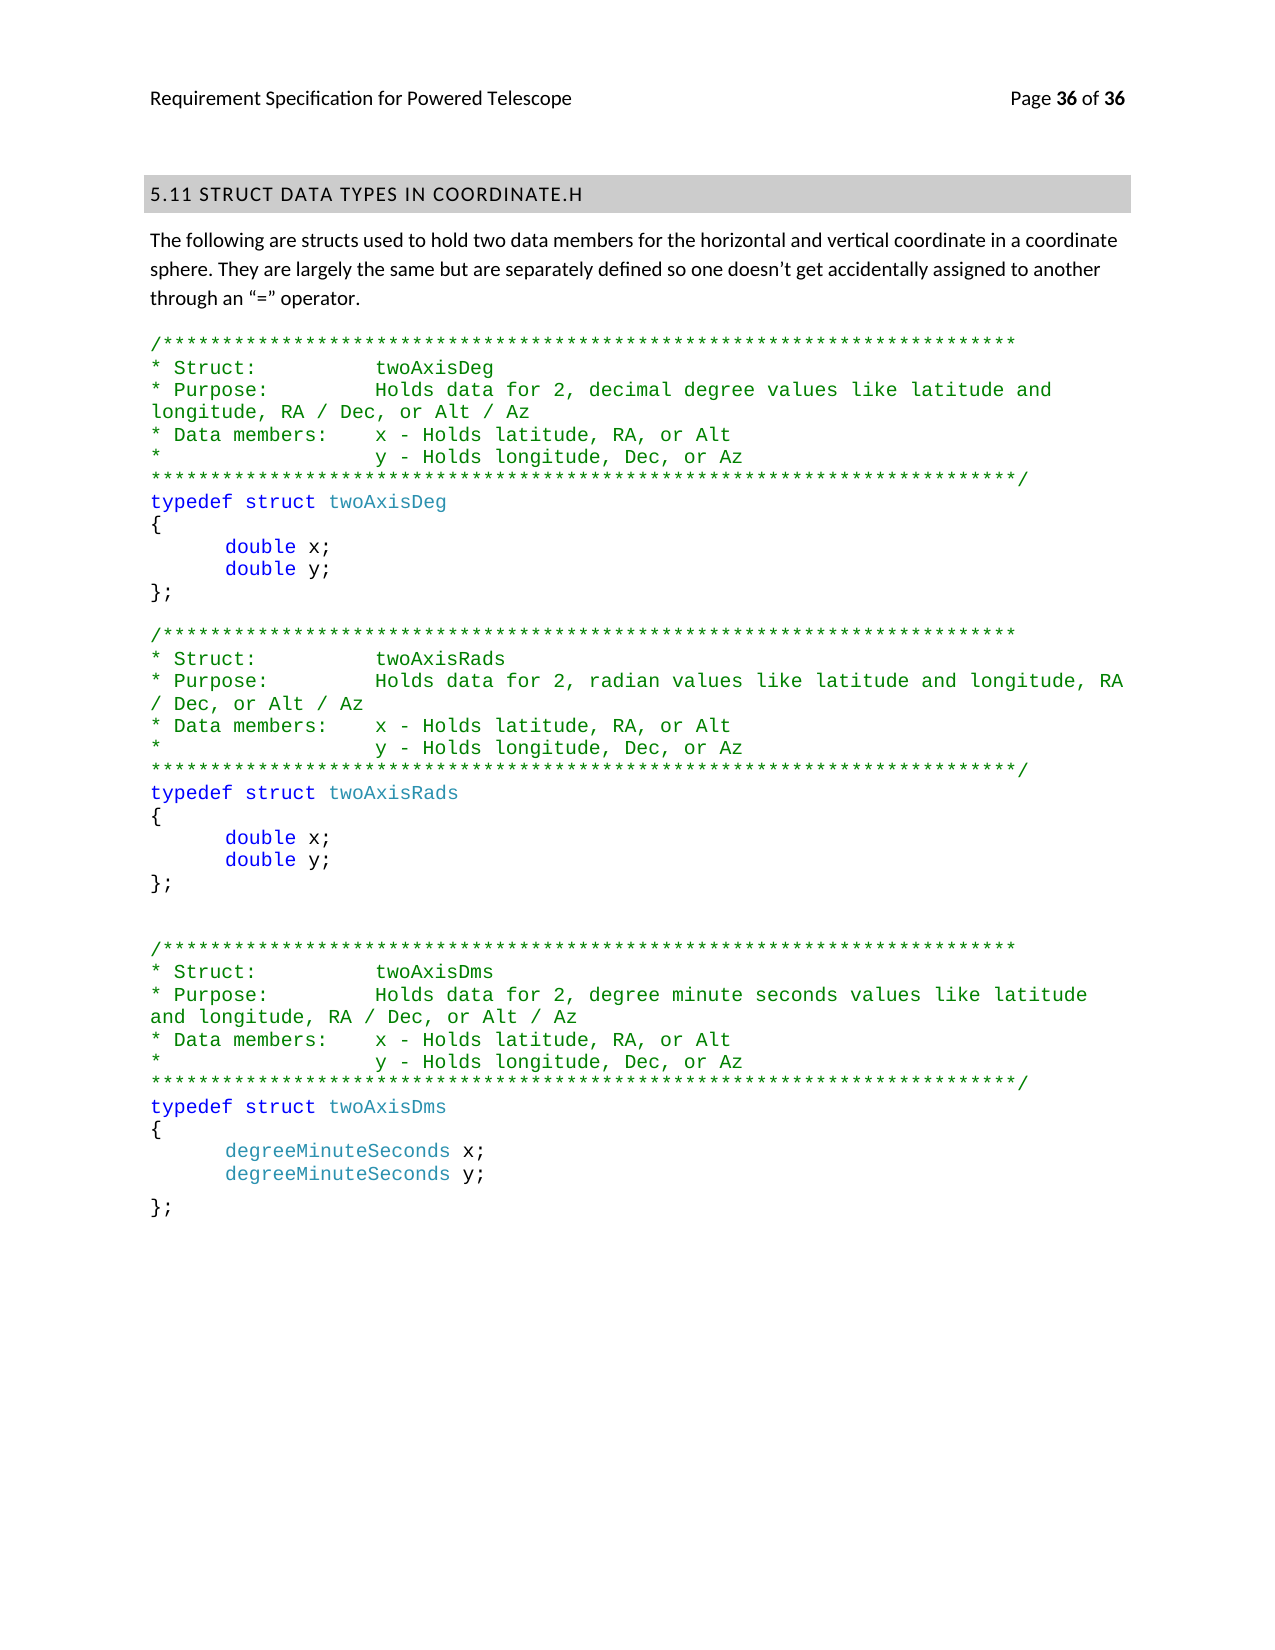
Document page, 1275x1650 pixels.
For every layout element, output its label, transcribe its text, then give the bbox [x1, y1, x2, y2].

text * Struct: twoAxisDeg [150, 358, 1125, 380]
text typedef struct twoAxisDms [150, 1097, 1125, 1119]
text }; [150, 1197, 1125, 1219]
text { [150, 1119, 1125, 1141]
text double x; [150, 537, 1125, 559]
text * y - Holds longitude, Dec, or Az [150, 1052, 1125, 1074]
text { [150, 806, 1125, 828]
text degreeMinuteSeconds x; [150, 1141, 1125, 1164]
text The following are structs used to hold two data members for the horizontal and vertical coordinate in a coordinate sphere. They are largely the same but are separately defined so one doesn’t get accidentally assigned to another through an “=” operator. [150, 227, 1125, 311]
text /************************************************************************ [150, 626, 1125, 649]
text * y - Holds longitude, Dec, or Az [150, 447, 1125, 469]
text * Data members: x - Holds latitude, RA, or Alt [150, 716, 1125, 738]
text * Struct: twoAxisDms [150, 962, 1125, 985]
text * Purpose: Holds data for 2, degree minute seconds values like latitude and longitude, RA / Dec, or Alt / Az [150, 985, 1125, 1029]
text typedef struct twoAxisRads [150, 783, 1125, 806]
text *************************************************************************/ [150, 1074, 1125, 1097]
text * Purpose: Holds data for 2, decimal degree values like latitude and longitude, RA / Dec, or Alt / Az [150, 380, 1125, 425]
text * y - Holds longitude, Dec, or Az [150, 738, 1125, 761]
text * Data members: x - Holds latitude, RA, or Alt [150, 425, 1125, 447]
text double x; [150, 828, 1125, 850]
text { [150, 514, 1125, 537]
text degreeMinuteSeconds y; [150, 1164, 1125, 1186]
text /************************************************************************ [150, 940, 1125, 962]
text double y; [150, 559, 1125, 582]
text * Data members: x - Holds latitude, RA, or Alt [150, 1029, 1125, 1052]
text *************************************************************************/ [150, 469, 1125, 492]
subtitle 5.11 Struct data types in coordinate.h [150, 181, 1125, 206]
text * Struct: twoAxisRads [150, 649, 1125, 671]
text }; [150, 582, 1125, 604]
text }; [150, 873, 1125, 895]
text *************************************************************************/ [150, 761, 1125, 783]
text * Purpose: Holds data for 2, radian values like latitude and longitude, RA / Dec, or Alt / Az [150, 671, 1125, 716]
text typedef struct twoAxisDeg [150, 492, 1125, 514]
text /************************************************************************ [150, 335, 1125, 358]
text double y; [150, 850, 1125, 873]
